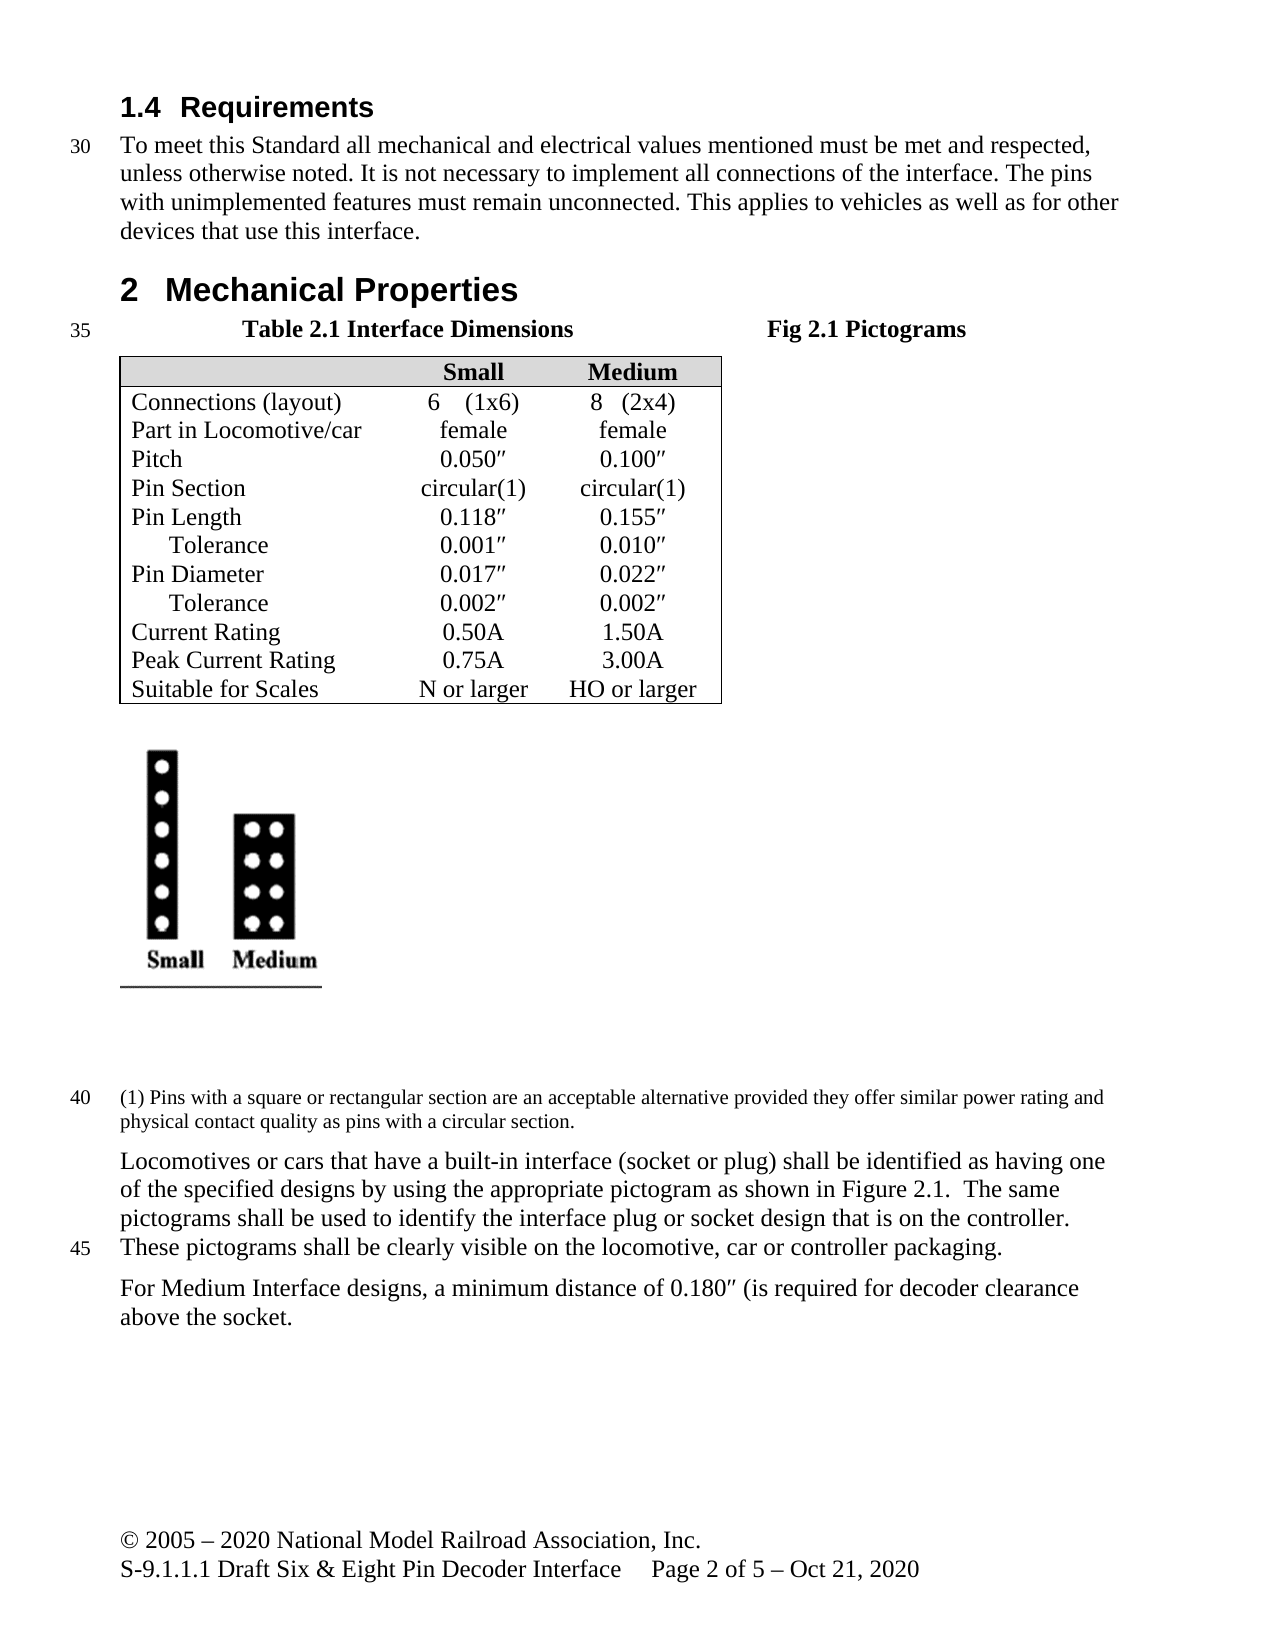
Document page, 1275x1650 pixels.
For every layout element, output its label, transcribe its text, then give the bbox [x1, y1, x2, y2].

text (1) Pins with a square or rectangular section are an acceptable alternative provided they offer similar power rating and physical contact quality as pins with a circular section. [120, 1085, 1125, 1133]
table_cell 1.50A [544, 617, 721, 645]
table_cell Pin Section [121, 473, 403, 502]
text For Medium Interface designs, a minimum distance of 0.180″ (is required for decoder clearance above the socket. [120, 1273, 1125, 1331]
table_cell 0.118″ 0.001″ [403, 502, 544, 559]
text Table 2.1 Interface Dimensions Fig 2.1 Pictograms [120, 314, 1125, 343]
table_cell 3.00A [544, 645, 721, 674]
table_header Medium [544, 357, 721, 386]
table_cell 0.022″ 0.002″ [544, 559, 721, 617]
table_cell 0.50A [403, 617, 544, 645]
table_cell Connections (layout) [121, 387, 403, 415]
table_cell 0.017″ 0.002″ [403, 559, 544, 617]
table_cell Peak Current Rating [121, 645, 403, 674]
table_cell HO or larger [544, 674, 721, 703]
table_header [121, 357, 403, 386]
table_cell 0.155″ 0.010″ [544, 502, 721, 559]
subtitle Mechanical Properties [120, 270, 1125, 308]
table_cell 6 (1x6) [403, 387, 544, 415]
table_cell Part in Locomotive/car [121, 415, 403, 444]
table_cell Pin Length Tolerance [121, 502, 403, 559]
table_cell circular(1) [403, 473, 544, 502]
picture [120, 745, 322, 991]
text Locomotives or cars that have a built-in interface (socket or plug) shall be identified as having one of the specified designs by using the appropriate pictogram as shown in Figure 2.1. The same pictograms shall be used to identify the interface plug or socket design that is on the controller. These pictograms shall be clearly visible on the locomotive, car or controller packaging. [120, 1146, 1125, 1261]
table_cell Pitch [121, 444, 403, 473]
table_cell 0.050″ [403, 444, 544, 473]
table_cell 8 (2x4) [544, 387, 721, 415]
subtitle Requirements [120, 90, 1125, 123]
table_cell female [403, 415, 544, 444]
table_header Small [403, 357, 544, 386]
table_cell Pin Diameter Tolerance [121, 559, 403, 617]
table_cell N or larger [403, 674, 544, 703]
table_cell 0.100″ [544, 444, 721, 473]
table_cell circular(1) [544, 473, 721, 502]
table_cell Current Rating [121, 617, 403, 645]
table_cell Suitable for Scales [121, 674, 403, 703]
table_cell female [544, 415, 721, 444]
table_cell 0.75A [403, 645, 544, 674]
